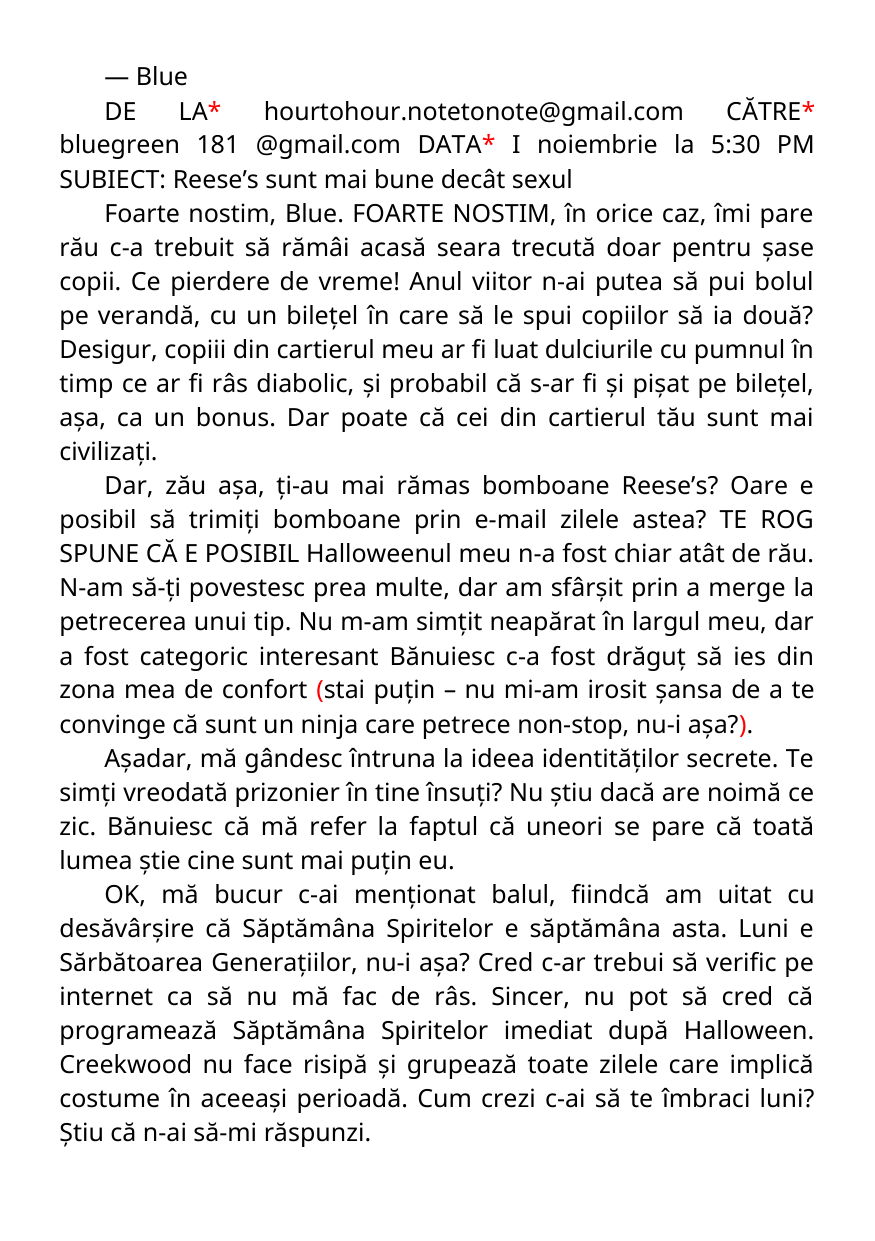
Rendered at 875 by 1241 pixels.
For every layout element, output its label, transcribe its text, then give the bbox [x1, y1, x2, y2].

text — Blue [59, 59, 815, 93]
text OK, mă bucur c-ai menţionat balul, fiindcă am uitat cu desăvârşire că Săptămâna Spiritelor e săptămâna asta. Luni e Sărbătoarea Generaţiilor, nu-i aşa? Cred c-ar trebui să verific pe internet ca să nu mă fac de râs. Sincer, nu pot să cred că programează Săptămâna Spiritelor imediat după Halloween. Creekwood nu face risipă şi grupează toate zilele care implică costume în aceeaşi perioadă. Cum crezi c-ai să te îmbraci luni? Ştiu că n-ai să-mi răspunzi. [59, 877, 815, 1149]
text Dar, zău aşa, ţi-au mai rămas bomboane Reese’s? Oare e posibil să trimiţi bomboane prin e-mail zilele astea? TE ROG SPUNE CĂ E POSIBIL Halloweenul meu n-a fost chiar atât de rău. N-am să-ţi povestesc prea multe, dar am sfârşit prin a merge la petrecerea unui tip. Nu m-am simţit neapărat în largul meu, dar a fost categoric interesant Bănuiesc c-a fost drăguţ să ies din zona mea de confort (stai puţin – nu mi-am irosit şansa de a te convinge că sunt un ninja care petrece non-stop, nu-i aşa?). [59, 468, 815, 740]
text Foarte nostim, Blue. FOARTE NOSTIM, în orice caz, îmi pare rău c-a trebuit să rămâi acasă seara trecută doar pentru şase copii. Ce pierdere de vreme! Anul viitor n-ai putea să pui bolul pe verandă, cu un bileţel în care să le spui copiilor să ia două? Desigur, copiii din cartierul meu ar fi luat dulciurile cu pumnul în timp ce ar fi râs diabolic, şi probabil că s-ar fi şi pişat pe bileţel, aşa, ca un bonus. Dar poate că cei din cartierul tău sunt mai civilizaţi. [59, 195, 815, 468]
text Aşadar, mă gândesc întruna la ideea identităţilor secrete. Te simţi vreodată prizonier în tine însuţi? Nu ştiu dacă are noimă ce zic. Bănuiesc că mă refer la faptul că uneori se pare că toată lumea ştie cine sunt mai puţin eu. [59, 740, 815, 877]
text DE LA* hourtohour.notetonote@gmail.com CĂTRE* bluegreen 181 @gmail.com DATA* I noiembrie la 5:30 PM SUBIECT: Reese’s sunt mai bune decât sexul [59, 93, 815, 195]
